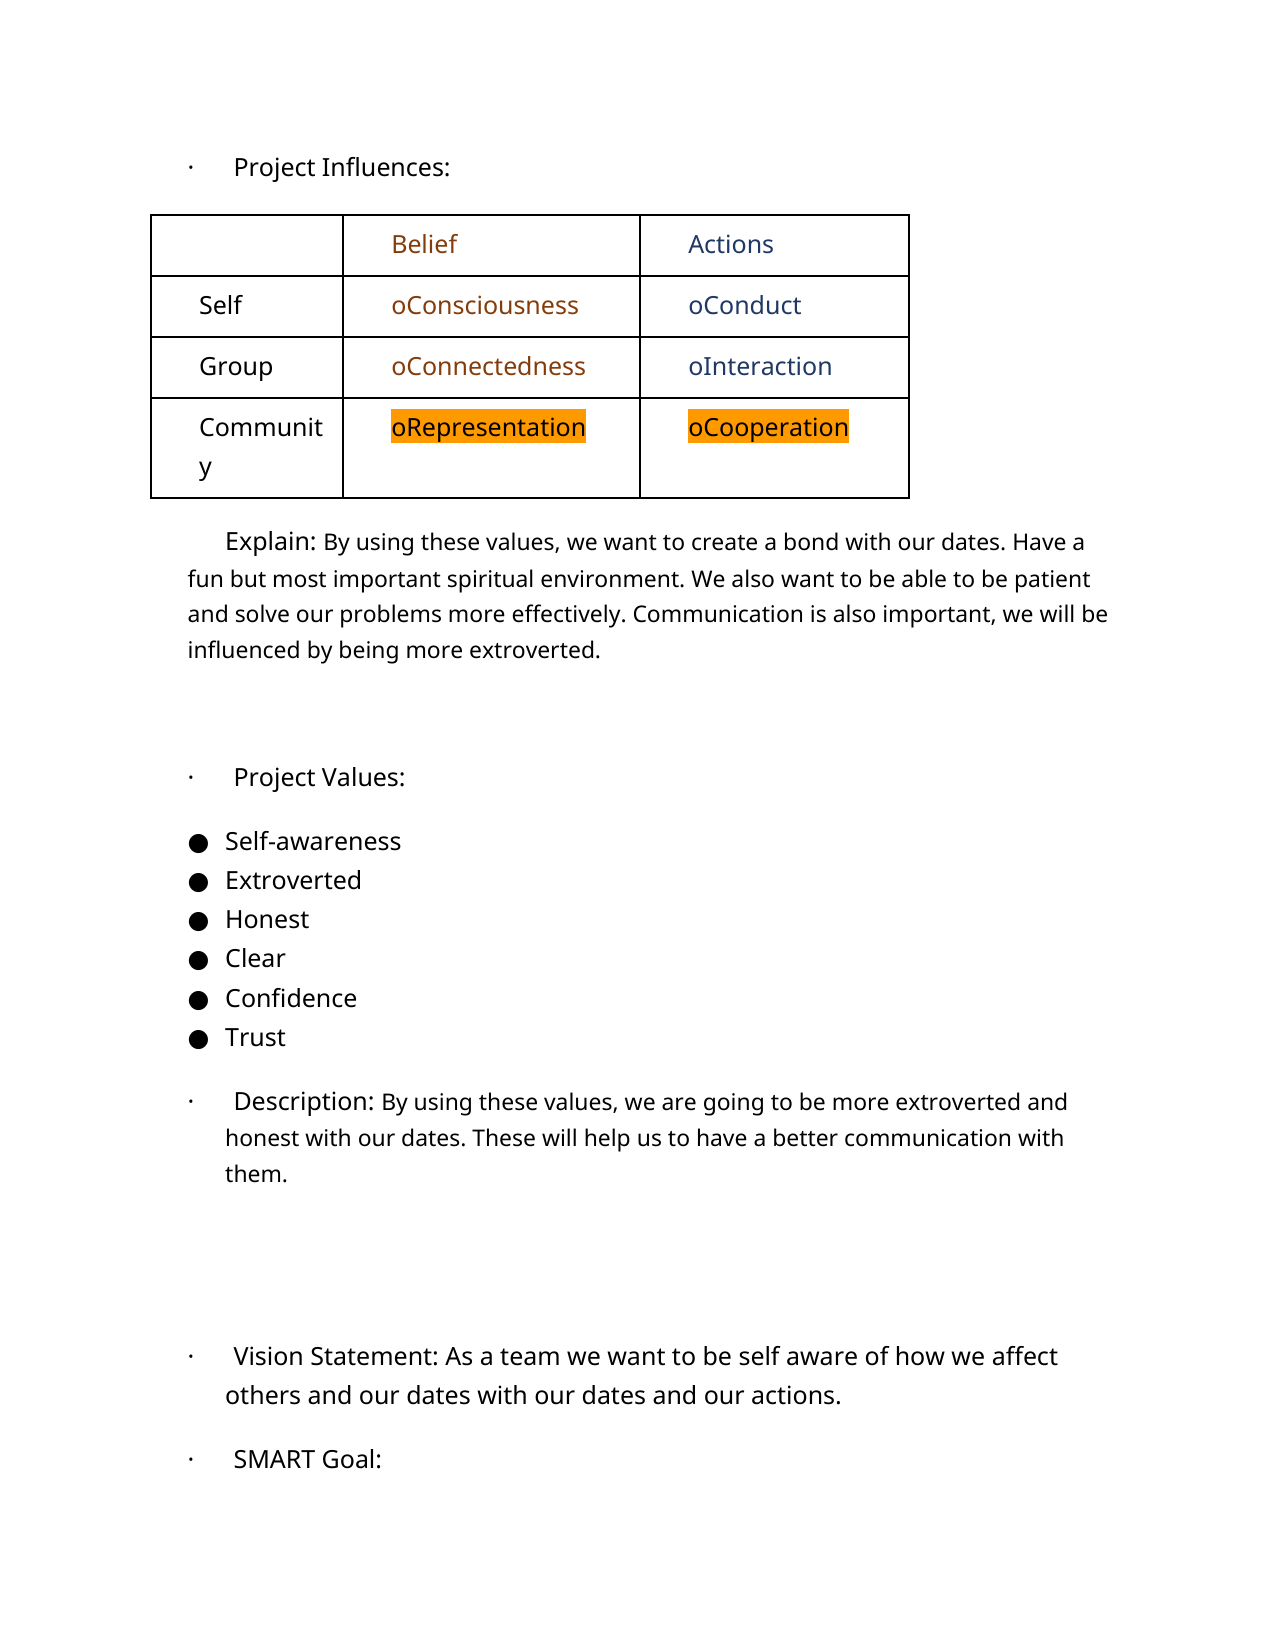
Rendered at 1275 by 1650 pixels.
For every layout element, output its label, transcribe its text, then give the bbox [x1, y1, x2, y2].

table_cell oRepresentation [344, 399, 639, 497]
list Trust [187, 1019, 1125, 1053]
table_header [152, 216, 342, 275]
text · SMART Goal: [187, 1442, 1125, 1476]
list Clear [187, 941, 1125, 975]
list Honest [187, 902, 1125, 936]
table_cell Community [152, 399, 342, 497]
table_header Actions [641, 216, 908, 275]
table_cell oCooperation [641, 399, 908, 497]
table_header Belief [344, 216, 639, 275]
text · Description: By using these values, we are going to be more extroverted and honest with our dates. These will help us to have a better communication with them. [187, 1084, 1125, 1189]
table_cell Group [152, 338, 342, 397]
table_cell oConnectedness [344, 338, 639, 397]
list Self-awareness [187, 824, 1125, 858]
table_cell Self [152, 277, 342, 336]
table_cell oInteraction [641, 338, 908, 397]
list Confidence [187, 980, 1125, 1014]
table_cell oConduct [641, 277, 908, 336]
text · Project Values: [187, 759, 1125, 793]
list Extroverted [187, 863, 1125, 897]
text · Vision Statement: As a team we want to be self aware of how we affect others and our dates with our dates and our actions. [187, 1339, 1125, 1412]
table_cell oConsciousness [344, 277, 639, 336]
text · Project Influences: [187, 150, 1125, 184]
text Explain: By using these values, we want to create a bond with our dates. Have a fun but most important spiritual environment. We also want to be able to be patient and solve our problems more effectively. Communication is also important, we will be influenced by being more extroverted. [187, 524, 1125, 666]
